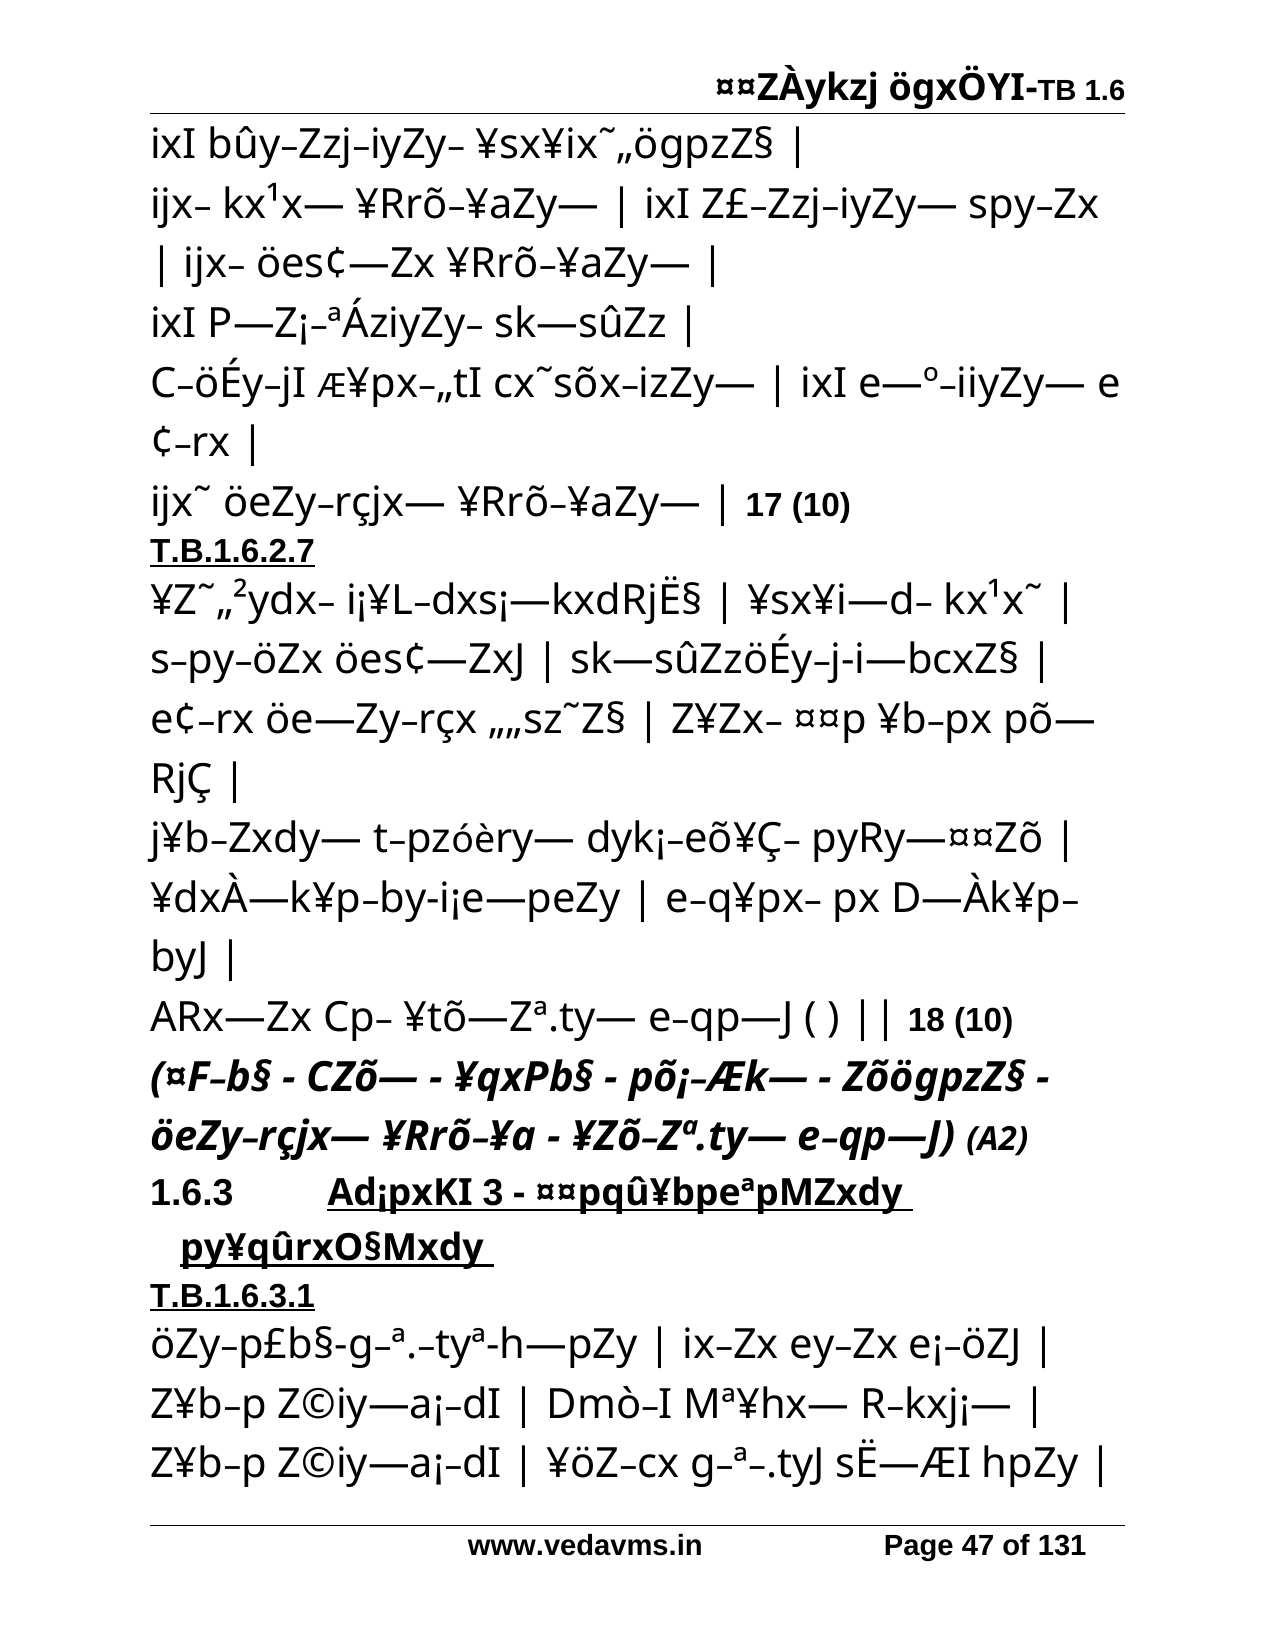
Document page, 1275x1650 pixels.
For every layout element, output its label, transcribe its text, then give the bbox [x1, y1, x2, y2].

text e¢–rx öe—Zy–rçx „„sz˜Z§ | Z¥Zx– ¤¤p ¥b–px põ—RjÇ | j¥b–Zxdy— t–pzóèry— dyk¡–eõ¥Ç– pyRy—¤¤Zõ | [150, 689, 1125, 865]
text ARx—Zx Cp– ¥tõ—Zª.ty— e–qp—J ( ) || 18 (10) [150, 987, 1125, 1043]
text ixI bûy–Zzj–iyZy– ¥sx¥ix˜„ögpzZ§ | [150, 114, 1125, 171]
text ijx– kx¹x— ¥Rrõ–¥aZy— | ixI Z£–Zzj–iyZy— spy–Zx | ijx– öes¢—Zx ¥Rrõ–¥aZy— | [150, 174, 1125, 290]
subtitle Ad¡pxKI 3 - ¤¤pqû¥bpeªpMZxdy py¥qûrxO§Mxdy [150, 1166, 1125, 1272]
text ijx˜ öeZy–rçjx— ¥Rrõ–¥aZy— | 17 (10) [150, 472, 1125, 528]
text T.B.1.6.2.7 [150, 531, 1125, 570]
text ¥dxÀ—k¥p–by-i¡e—peZy | e–q¥px– px D—Àk¥p–byJ | [150, 868, 1125, 984]
text (¤F–b§ - CZõ— - ¥qxPb§ - põ¡–Æk— - ZõögpzZ§ - [150, 1046, 1125, 1103]
text T.B.1.6.3.1 [150, 1276, 1125, 1314]
text ixI P—Z¡–ªÁziyZy– sk—sûZz | [150, 293, 1125, 350]
text öeZy–rçjx— ¥Rrõ–¥a - ¥Zõ–Zª.ty— e–qp—J) (A2) [150, 1106, 1125, 1163]
text C–öÉy–jI Æ¥px–„tI cx˜sõx–izZy— | ixI e—º–iiyZy— e¢–rx | [150, 352, 1125, 469]
text ¥Z˜„²ydx– i¡¥L–dxs¡—kxdRjË§ | ¥sx¥i—d– kx¹x˜ | s–py–öZx öes¢—ZxJ | sk—sûZzöÉy–j-i—bcxZ§ | [150, 570, 1125, 686]
text öZy–p£b§-g–ª.–tyª-h—pZy | ix–Zx ey–Zx e¡–öZJ | [150, 1314, 1125, 1371]
